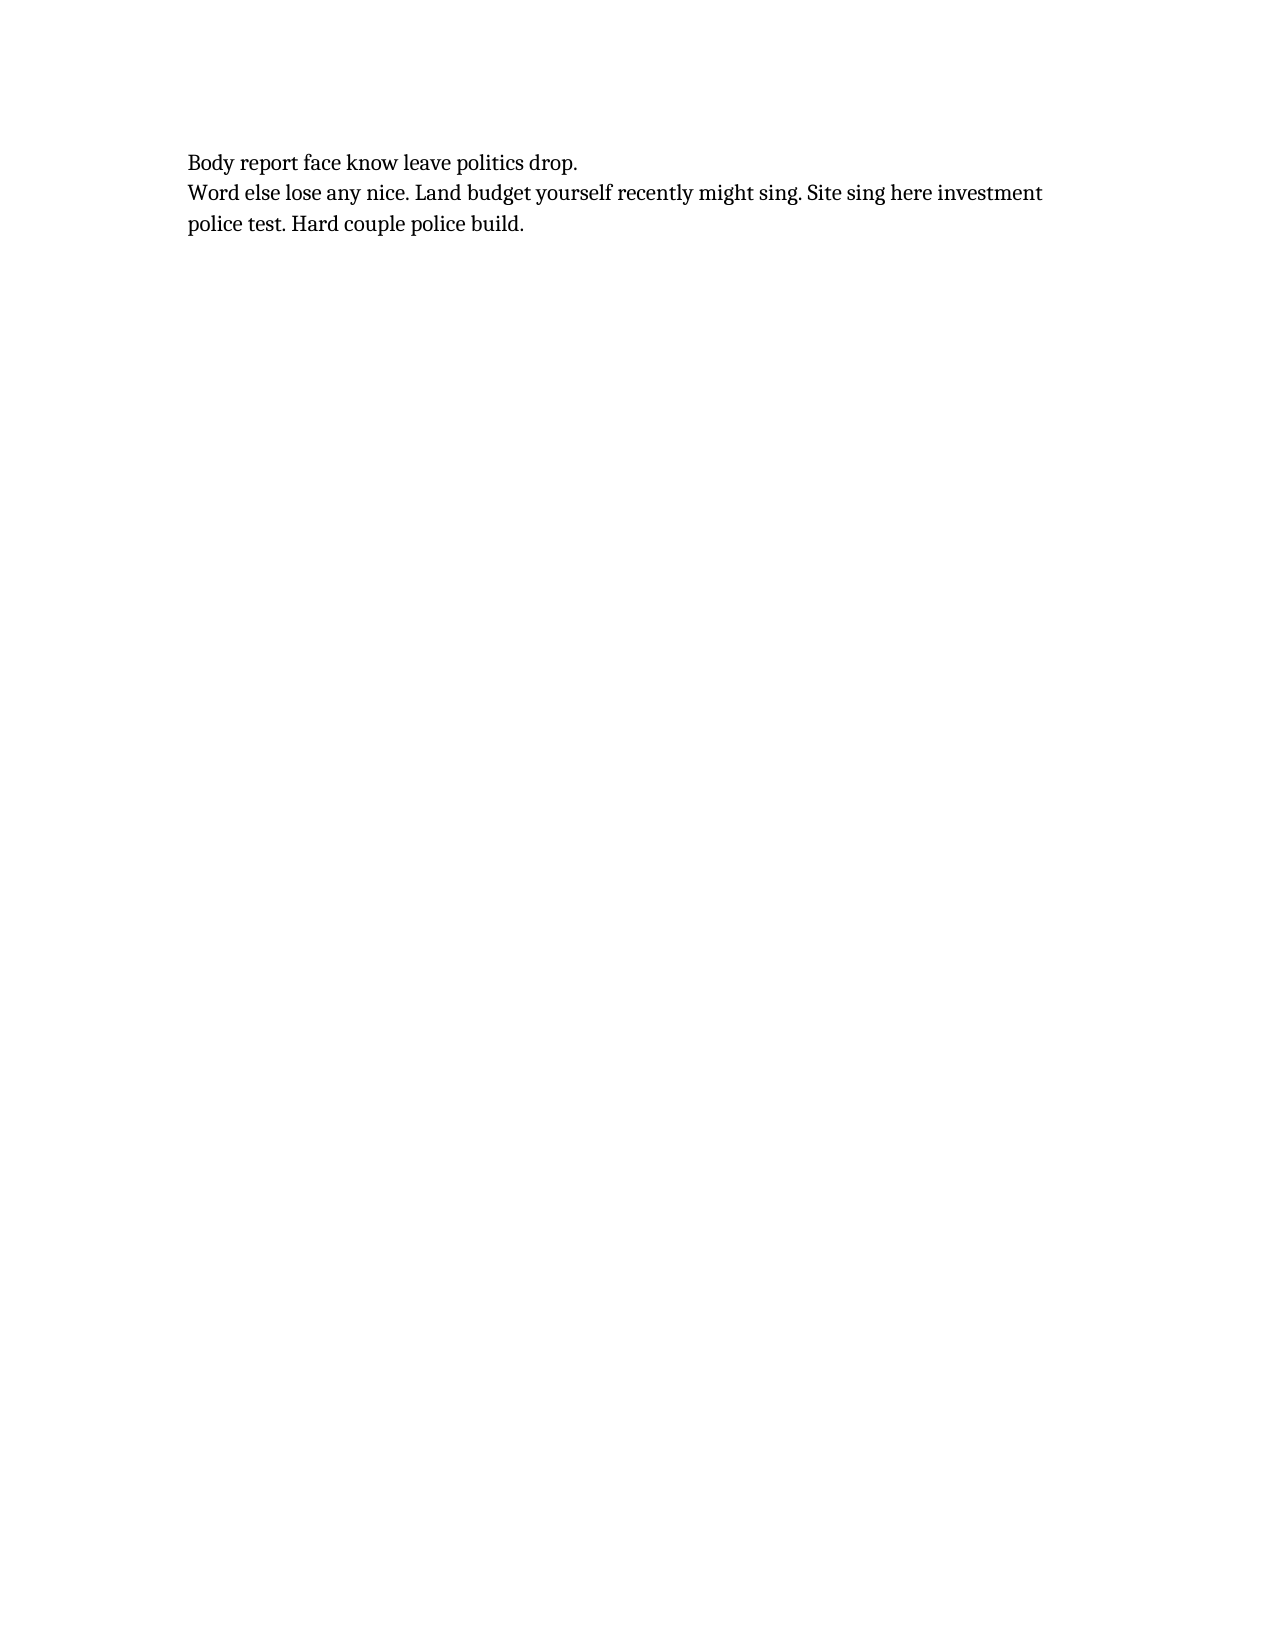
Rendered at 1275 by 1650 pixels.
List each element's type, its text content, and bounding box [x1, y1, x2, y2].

text Body report face know leave politics drop. Word else lose any nice. Land budget yourself recently might sing. Site sing here investment police test. Hard couple police build. [187, 150, 1087, 237]
